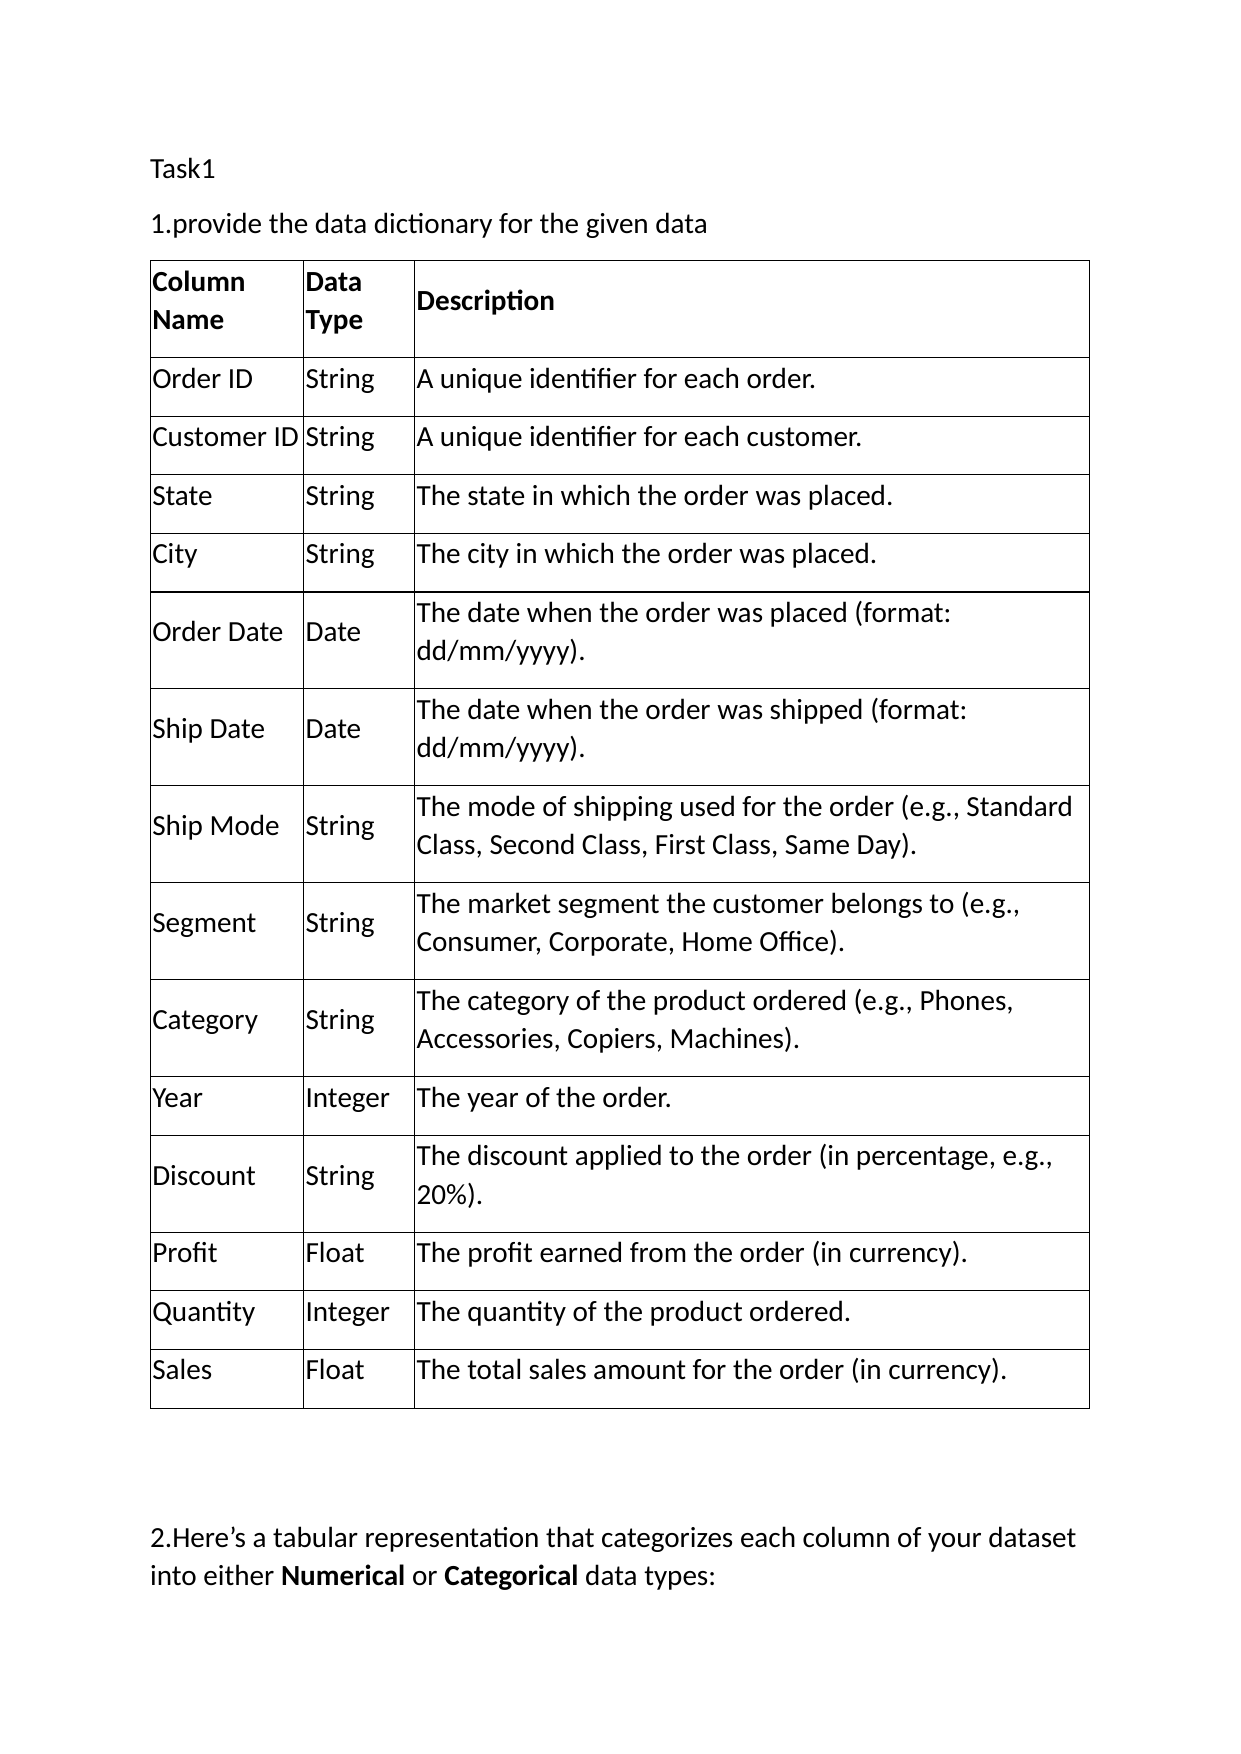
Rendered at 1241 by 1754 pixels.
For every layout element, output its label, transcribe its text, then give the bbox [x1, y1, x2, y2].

table_cell Year [151, 1077, 303, 1135]
table_cell Float [304, 1350, 414, 1407]
table_cell The year of the order. [415, 1077, 1089, 1135]
table_cell The mode of shipping used for the order (e.g., Standard Class, Second Class, First Class, Same Day). [415, 786, 1089, 882]
table_cell The city in which the order was placed. [415, 534, 1089, 591]
table_cell The date when the order was placed (format: dd/mm/yyyy). [415, 593, 1089, 688]
table_cell String [304, 1136, 414, 1232]
table_cell The profit earned from the order (in currency). [415, 1233, 1089, 1290]
table_cell A unique identifier for each order. [415, 358, 1089, 416]
table_cell Discount [151, 1136, 303, 1232]
table_cell The quantity of the product ordered. [415, 1291, 1089, 1349]
table_cell The total sales amount for the order (in currency). [415, 1350, 1089, 1407]
table_cell Date [304, 689, 414, 785]
table_header Column Name [151, 261, 303, 357]
table_cell Sales [151, 1350, 303, 1407]
table_cell The date when the order was shipped (format: dd/mm/yyyy). [415, 689, 1089, 785]
table_cell Integer [304, 1077, 414, 1135]
table_cell Ship Mode [151, 786, 303, 882]
table_cell String [304, 417, 414, 474]
table_cell Ship Date [151, 689, 303, 785]
table_cell Category [151, 980, 303, 1076]
text Task1 [150, 150, 1090, 186]
table_cell Profit [151, 1233, 303, 1290]
table_cell The discount applied to the order (in percentage, e.g., 20%). [415, 1136, 1089, 1232]
table_cell Float [304, 1233, 414, 1290]
table_header Description [415, 261, 1089, 357]
table_cell City [151, 534, 303, 591]
table_header Data Type [304, 261, 414, 357]
table_cell String [304, 358, 414, 416]
table_cell String [304, 534, 414, 591]
table_cell Order ID [151, 358, 303, 416]
table_cell State [151, 475, 303, 533]
table_cell Segment [151, 883, 303, 979]
table_cell String [304, 475, 414, 533]
table_cell Integer [304, 1291, 414, 1349]
table_cell A unique identifier for each customer. [415, 417, 1089, 474]
table_cell Date [304, 593, 414, 688]
table_cell String [304, 883, 414, 979]
table_cell String [304, 980, 414, 1076]
table_cell The market segment the customer belongs to (e.g., Consumer, Corporate, Home Office). [415, 883, 1089, 979]
table_cell Customer ID [151, 417, 303, 474]
table_cell Quantity [151, 1291, 303, 1349]
table_cell Order Date [151, 593, 303, 688]
text 1.provide the data dictionary for the given data [150, 205, 1090, 241]
table_cell The category of the product ordered (e.g., Phones, Accessories, Copiers, Machines). [415, 980, 1089, 1076]
table_cell The state in which the order was placed. [415, 475, 1089, 533]
text 2.Here’s a tabular representation that categorizes each column of your dataset into either Numerical or Categorical data types: [150, 1519, 1090, 1593]
table_cell String [304, 786, 414, 882]
